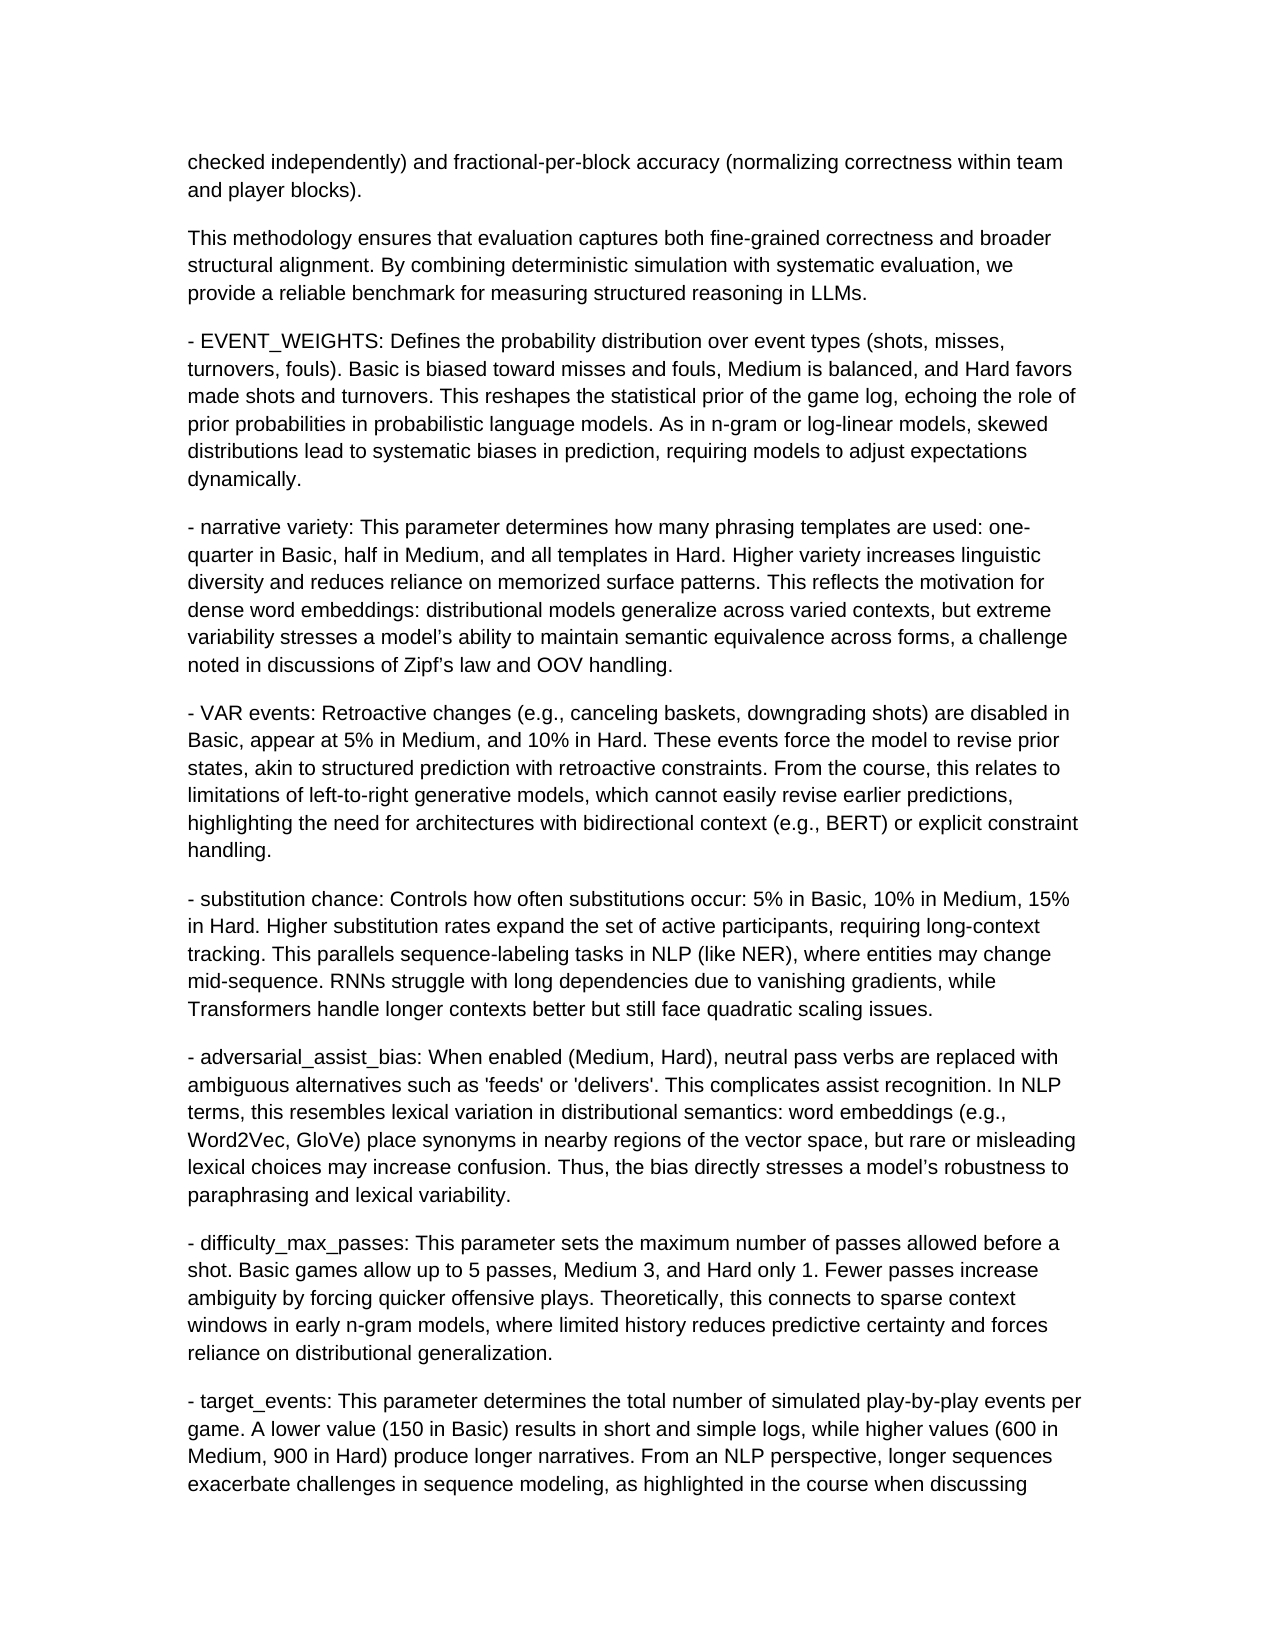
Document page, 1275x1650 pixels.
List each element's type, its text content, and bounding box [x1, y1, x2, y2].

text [187, 1389, 1087, 1496]
text - VAR events: Retroactive changes (e.g., canceling baskets, downgrading shots) are disabled in Basic, appear at 5% in Medium, and 10% in Hard. These events force the model to revise prior states, akin to structured prediction with retroactive constraints. From the course, this relates to limitations of left-to-right generative models, which cannot easily revise earlier predictions, highlighting the need for architectures with bidirectional context (e.g., BERT) or explicit constraint handling. [187, 701, 1087, 862]
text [187, 150, 1087, 201]
text - difficulty_max_passes: This parameter sets the maximum number of passes allowed before a shot. Basic games allow up to 5 passes, Medium 3, and Hard only 1. Fewer passes increase ambiguity by forcing quicker offensive plays. Theoretically, this connects to sparse context windows in early n-gram models, where limited history reduces predictive certainty and forces reliance on distributional generalization. [187, 1231, 1087, 1365]
text - EVENT_WEIGHTS: Defines the probability distribution over event types (shots, misses, turnovers, fouls). Basic is biased toward misses and fouls, Medium is balanced, and Hard favors made shots and turnovers. This reshapes the statistical prior of the game log, echoing the role of prior probabilities in probabilistic language models. As in n-gram or log-linear models, skewed distributions lead to systematic biases in prediction, requiring models to adjust expectations dynamically. [187, 329, 1087, 491]
text - adversarial_assist_bias: When enabled (Medium, Hard), neutral pass verbs are replaced with ambiguous alternatives such as 'feeds' or 'delivers'. This complicates assist recognition. In NLP terms, this resembles lexical variation in distributional semantics: word embeddings (e.g., Word2Vec, GloVe) place synonyms in nearby regions of the vector space, but rare or misleading lexical choices may increase confusion. Thus, the bias directly stresses a model’s robustness to paraphrasing and lexical variability. [187, 1045, 1087, 1206]
text This methodology ensures that evaluation captures both fine-grained correctness and broader structural alignment. By combining deterministic simulation with systematic evaluation, we provide a reliable benchmark for measuring structured reasoning in LLMs. [187, 226, 1087, 305]
text - substitution chance: Controls how often substitutions occur: 5% in Basic, 10% in Medium, 15% in Hard. Higher substitution rates expand the set of active participants, requiring long-context tracking. This parallels sequence-labeling tasks in NLP (like NER), where entities may change mid-sequence. RNNs struggle with long dependencies due to vanishing gradients, while Transformers handle longer contexts better but still face quadratic scaling issues. [187, 887, 1087, 1021]
text - narrative variety: This parameter determines how many phrasing templates are used: one-quarter in Basic, half in Medium, and all templates in Hard. Higher variety increases linguistic diversity and reduces reliance on memorized surface patterns. This reflects the motivation for dense word embeddings: distributional models generalize across varied contexts, but extreme variability stresses a model’s ability to maintain semantic equivalence across forms, a challenge noted in discussions of Zipf’s law and OOV handling. [187, 515, 1087, 676]
